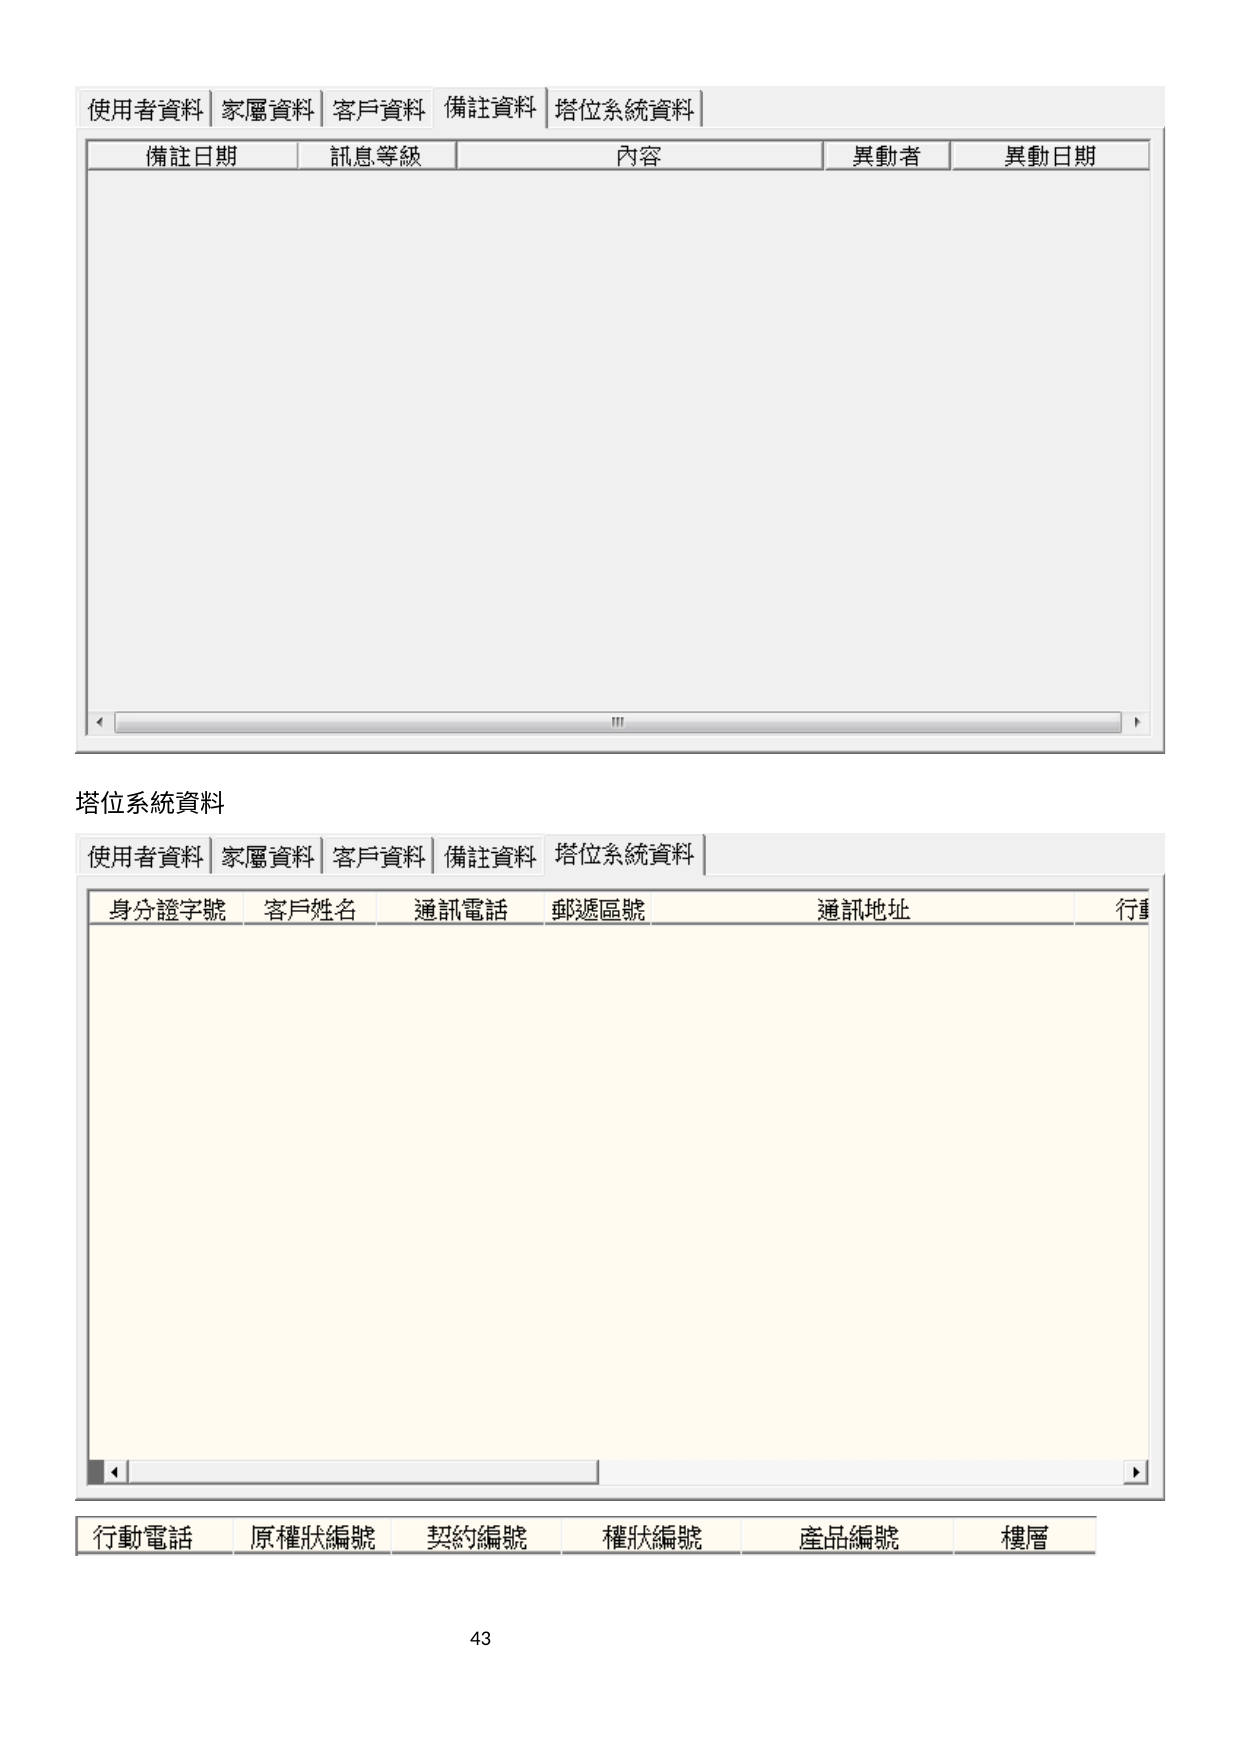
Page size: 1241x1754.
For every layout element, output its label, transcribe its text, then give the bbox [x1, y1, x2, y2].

text 塔位系統資料 [75, 769, 1165, 833]
picture [75, 1516, 1097, 1556]
picture [75, 86, 1166, 754]
picture [75, 833, 1166, 1501]
